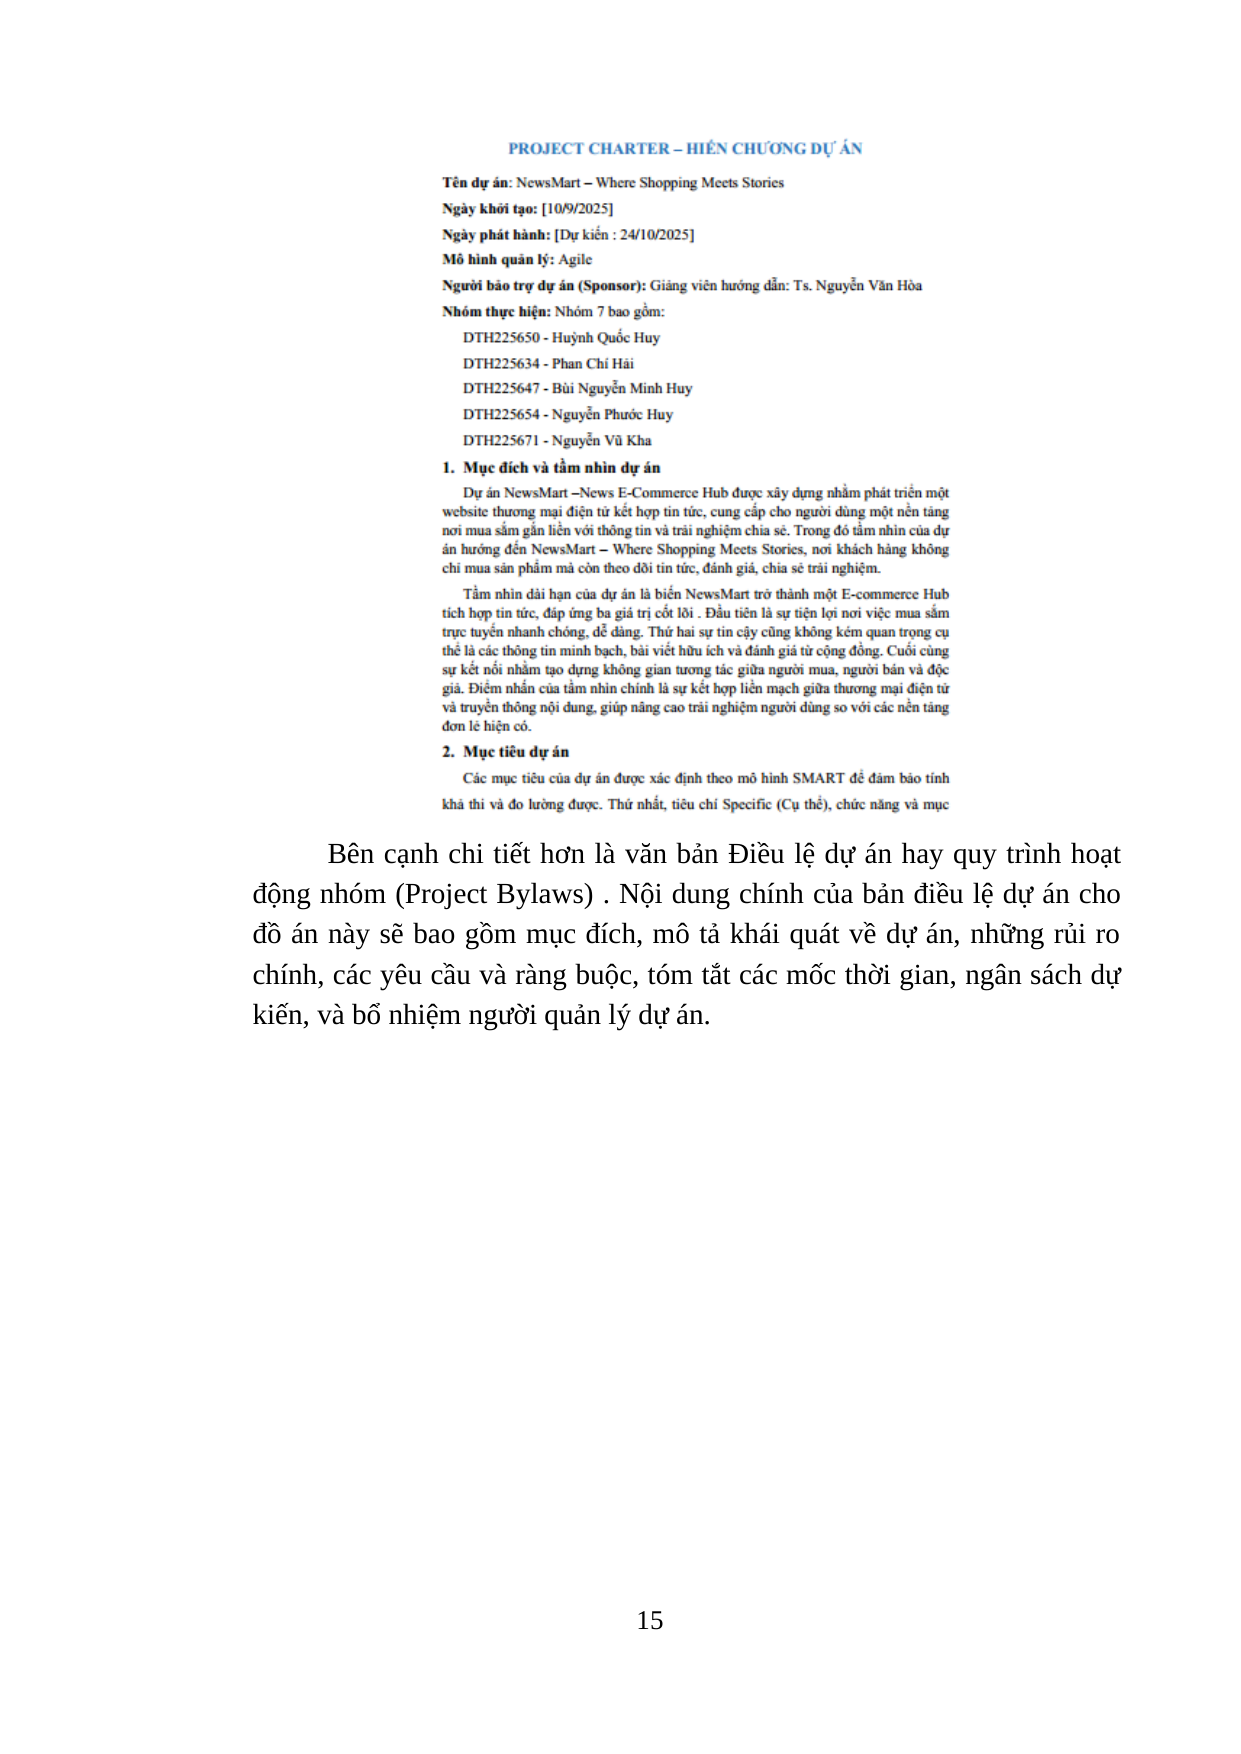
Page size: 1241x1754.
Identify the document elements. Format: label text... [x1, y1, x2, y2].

picture [327, 118, 1007, 818]
text Bên cạnh chi tiết hơn là văn bản Điều lệ dự án hay quy trình hoạt động nhóm (Project Bylaws) . Nội dung chính của bản điều lệ dự án cho đồ án này sẽ bao gồm mục đích, mô tả khái quát về dự án, những rủi ro chính, các yêu cầu và ràng buộc, tóm tắt các mốc thời gian, ngân sách dự kiến, và bổ nhiệm người quản lý dự án. [252, 836, 1122, 1031]
